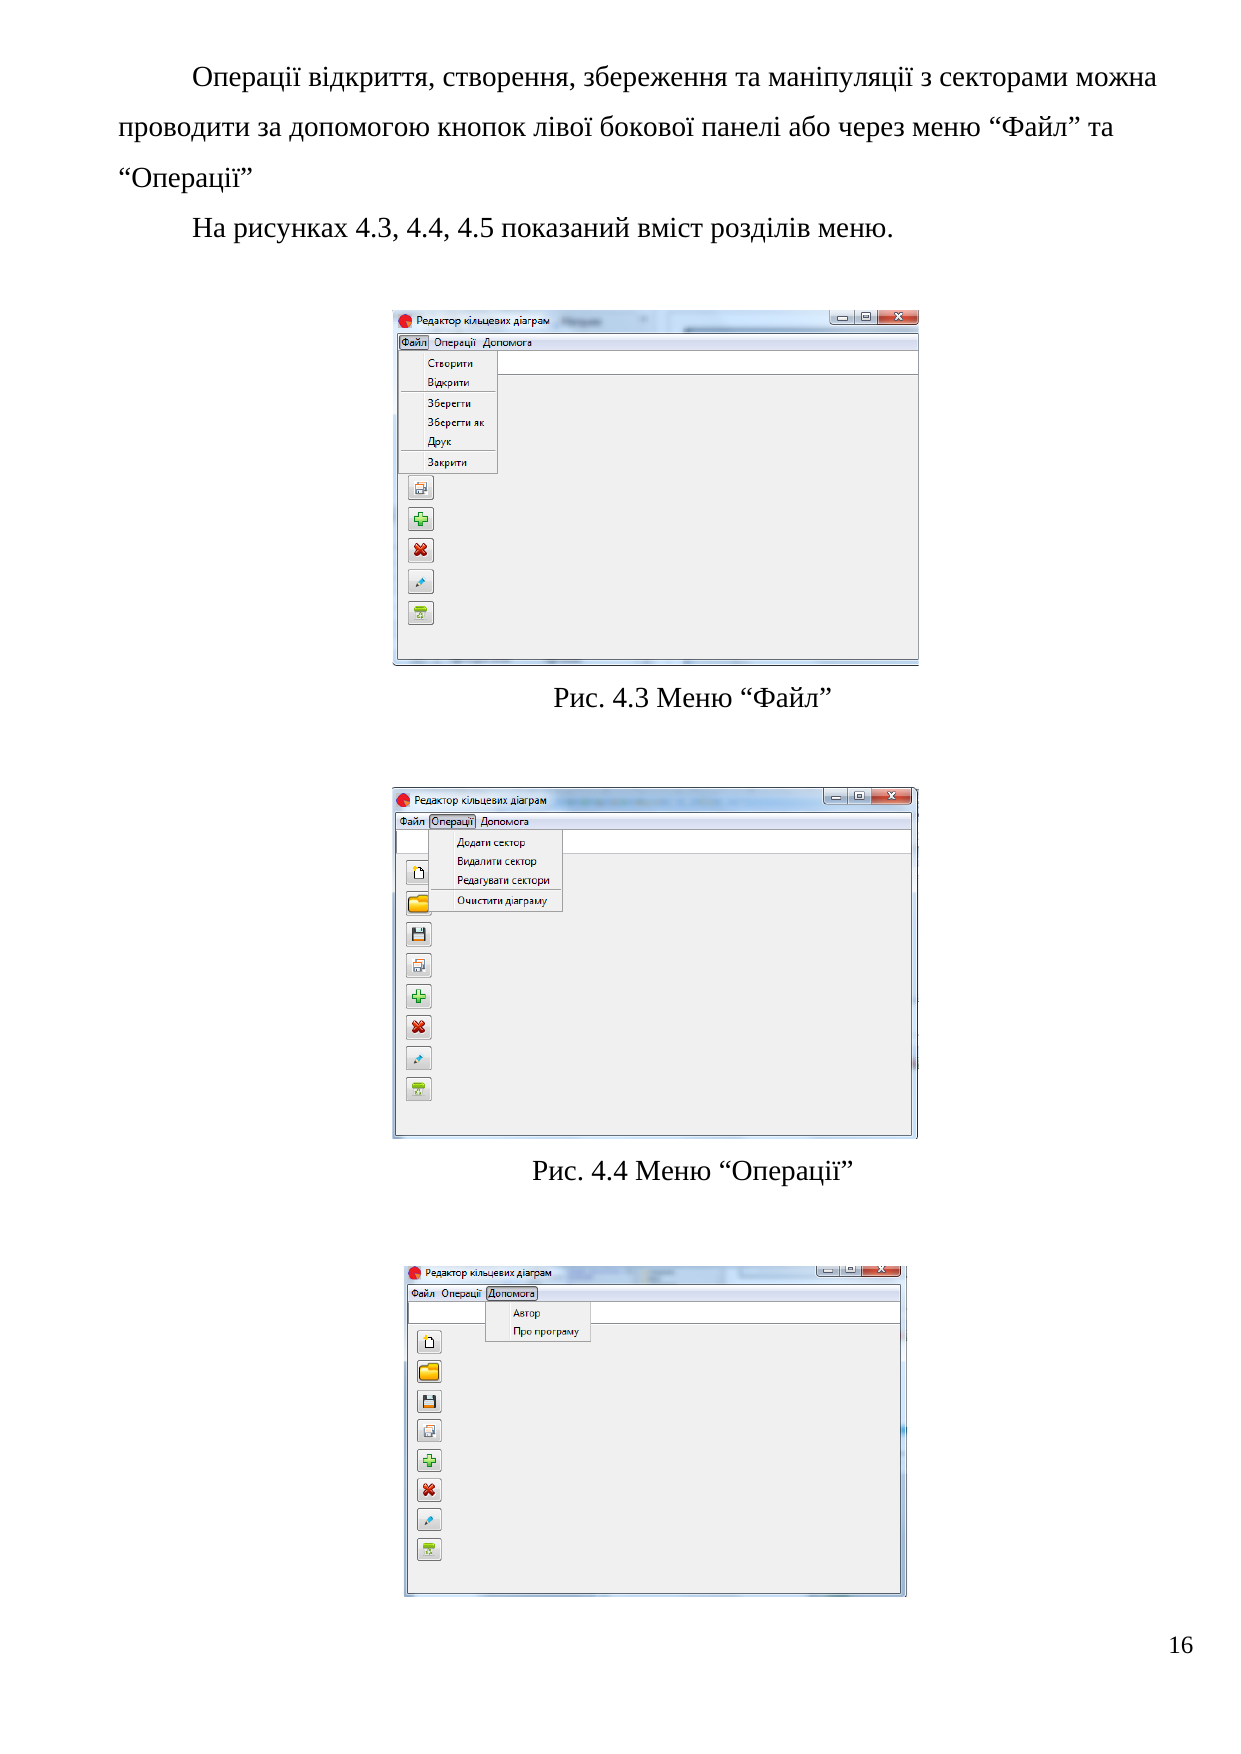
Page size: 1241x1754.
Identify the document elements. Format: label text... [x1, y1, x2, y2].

picture [403, 1266, 908, 1597]
text Рис. 4.3 Меню “Файл” [118, 680, 1193, 713]
text Операції відкриття, створення, збереження та маніпуляції з секторами можна проводити за допомогою кнопок лівої бокової панелі або через меню “Файл” та “Операції” [118, 59, 1193, 193]
text На рисунках 4.3, 4.4, 4.5 показаний вміст розділів меню. [118, 210, 1193, 243]
text Рис. 4.4 Меню “Операції” [118, 1153, 1193, 1186]
picture [392, 787, 919, 1139]
picture [392, 310, 919, 666]
